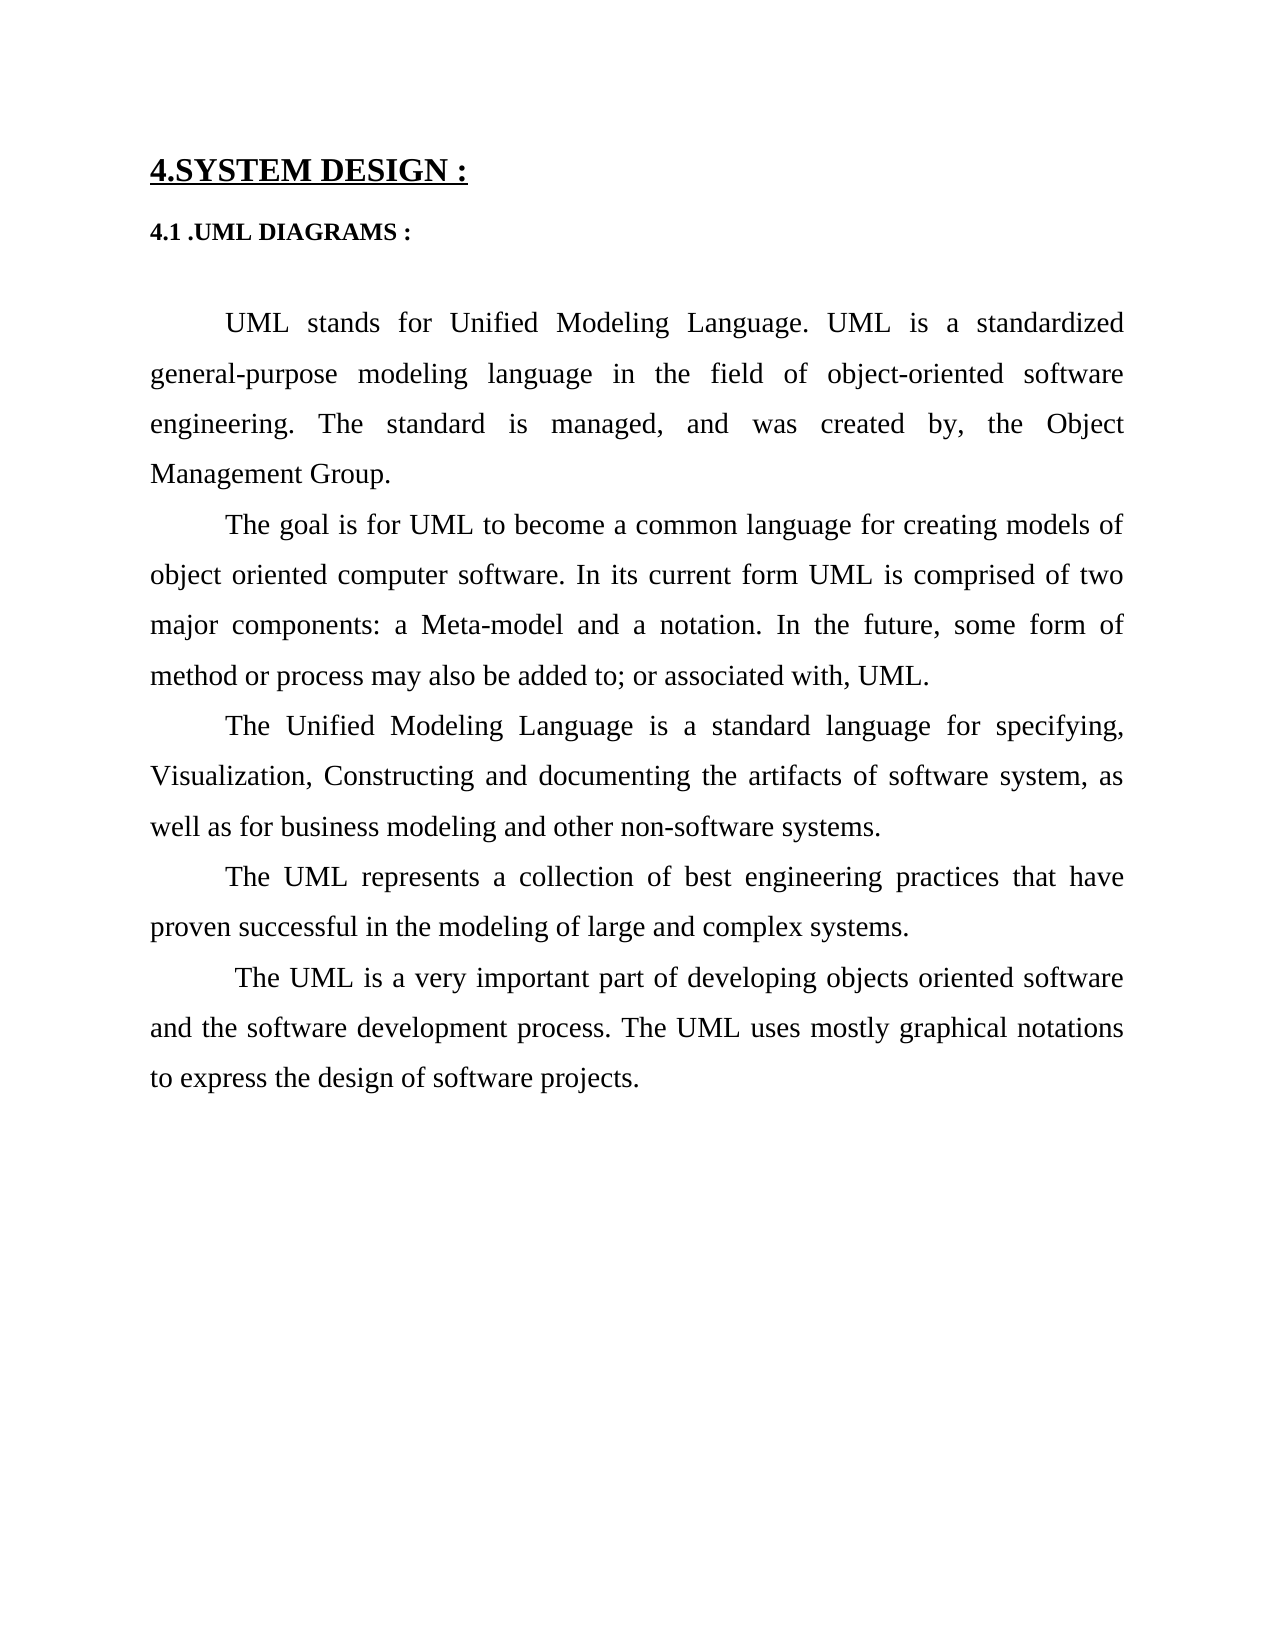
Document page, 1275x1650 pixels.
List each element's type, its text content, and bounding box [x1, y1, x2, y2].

text 4.1 .UML DIAGRAMS : [150, 217, 1125, 246]
list The UML is a very important part of developing objects oriented software and the software development process. The UML uses mostly graphical notations to express the design of software projects. [150, 960, 1125, 1094]
list The Unified Modeling Language is a standard language for specifying, Visualization, Constructing and documenting the artifacts of software system, as well as for business modeling and other non-software systems. [150, 708, 1125, 842]
list The UML represents a collection of best engineering practices that have proven successful in the modeling of large and complex systems. [150, 859, 1125, 943]
list UML stands for Unified Modeling Language. UML is a standardized general-purpose modeling language in the field of object-oriented software engineering. The standard is managed, and was created by, the Object Management Group. [150, 306, 1125, 490]
list The goal is for UML to become a common language for creating models of object oriented computer software. In its current form UML is comprised of two major components: a Meta-model and a notation. In the future, some form of method or process may also be added to; or associated with, UML. [150, 507, 1125, 691]
subtitle 4.SYSTEM DESIGN : [150, 150, 1125, 188]
